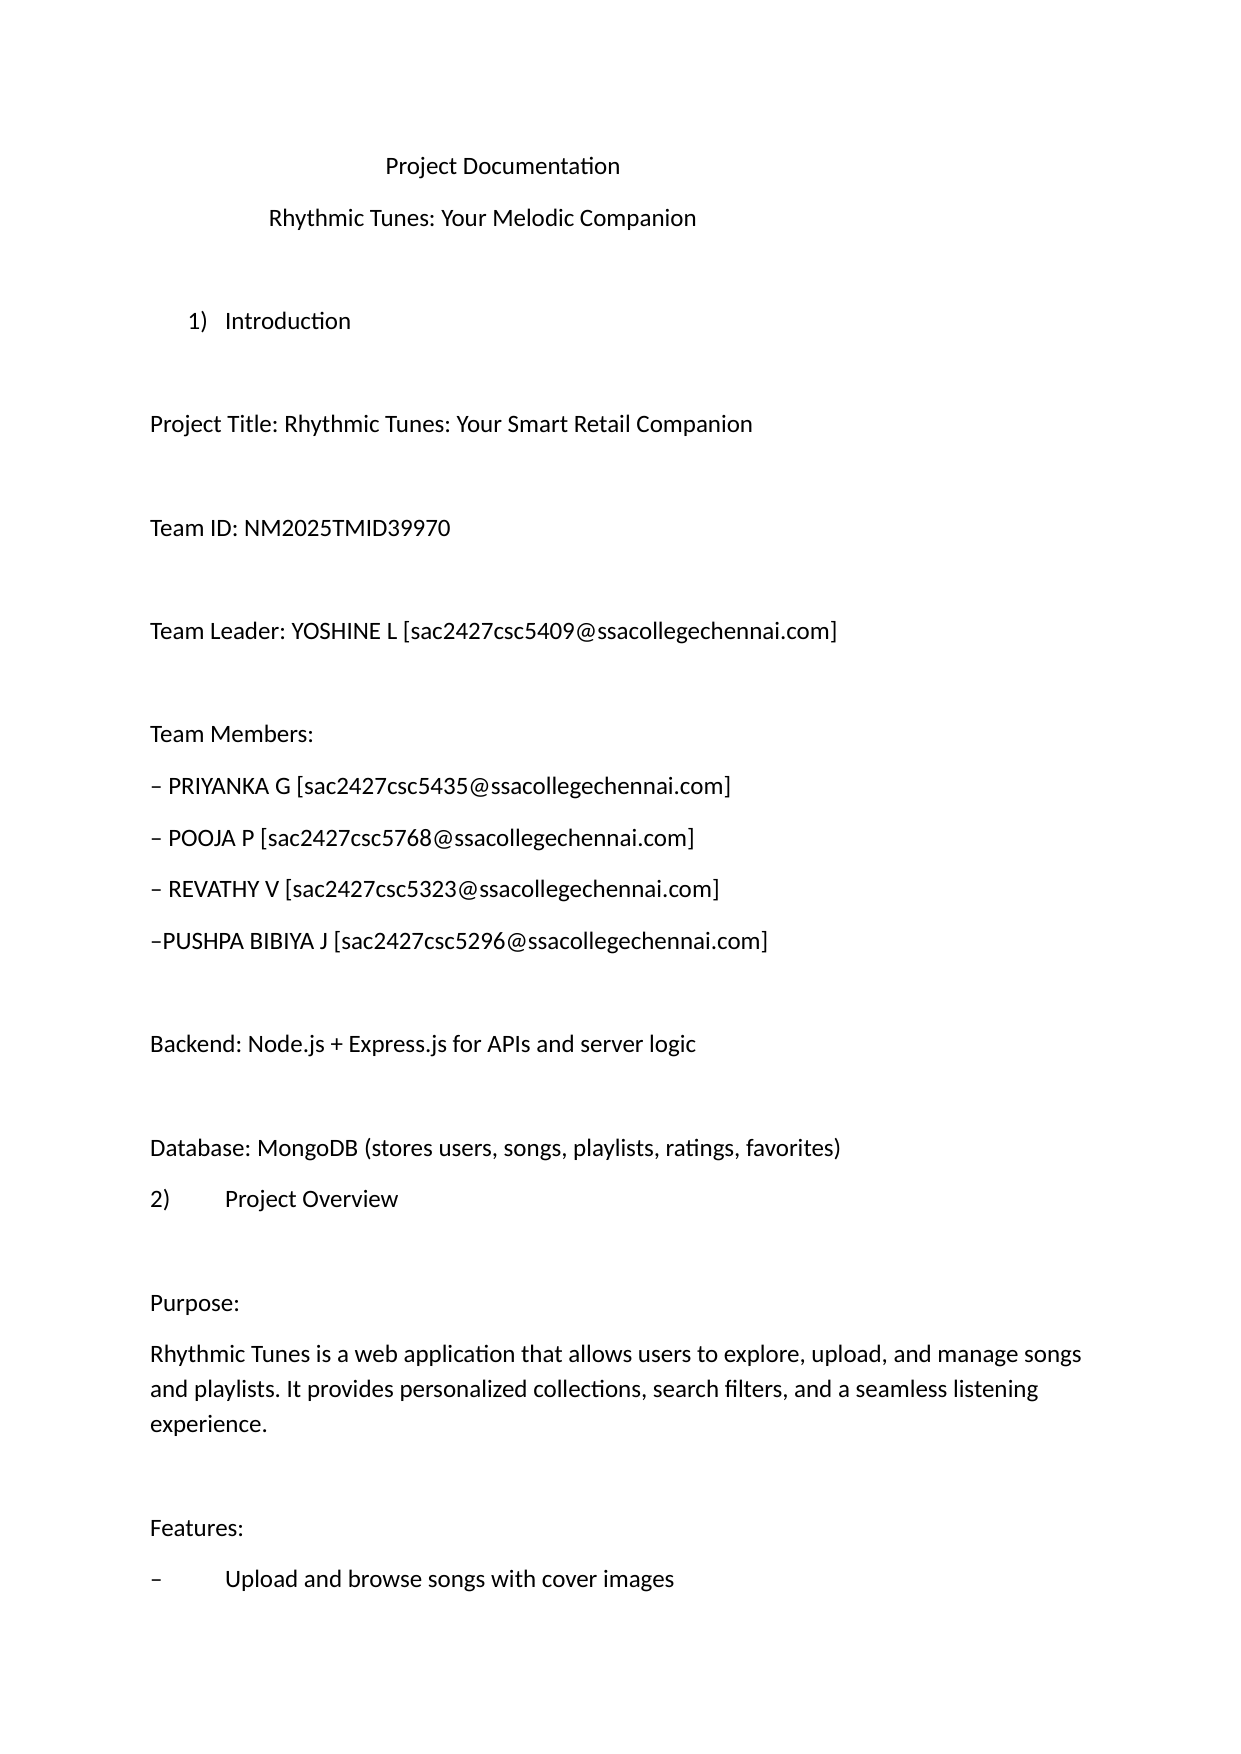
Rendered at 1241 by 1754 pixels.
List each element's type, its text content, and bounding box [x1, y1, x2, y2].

text Team ID: NM2025TMID39970 [150, 512, 1090, 542]
text Backend: Node.js + Express.js for APIs and server logic [150, 1028, 1090, 1059]
text – PRIYANKA G [sac2427csc5435@ssacollegechennai.com] [150, 770, 1090, 801]
text Team Leader: YOSHINE L [sac2427csc5409@ssacollegechennai.com] [150, 615, 1090, 646]
text Project Title: Rhythmic Tunes: Your Smart Retail Companion [150, 408, 1090, 439]
text Purpose: [150, 1287, 1090, 1317]
text Team Members: [150, 718, 1090, 749]
list Introduction [187, 305, 1090, 336]
text Features: [150, 1512, 1090, 1542]
text – Upload and browse songs with cover images [150, 1563, 1090, 1594]
text Rhythmic Tunes is a web application that allows users to explore, upload, and manage songs and playlists. It provides personalized collections, search filters, and a seamless listening experience. [150, 1338, 1090, 1439]
text –PUSHPA BIBIYA J [sac2427csc5296@ssacollegechennai.com] [150, 925, 1090, 956]
text 2) Project Overview [150, 1183, 1090, 1214]
text – POOJA P [sac2427csc5768@ssacollegechennai.com] [150, 822, 1090, 852]
text – REVATHY V [sac2427csc5323@ssacollegechennai.com] [150, 873, 1090, 904]
text Database: MongoDB (stores users, songs, playlists, ratings, favorites) [150, 1132, 1090, 1162]
text Rhythmic Tunes: Your Melodic Companion [150, 202, 1090, 232]
text Project Documentation [187, 150, 1090, 181]
